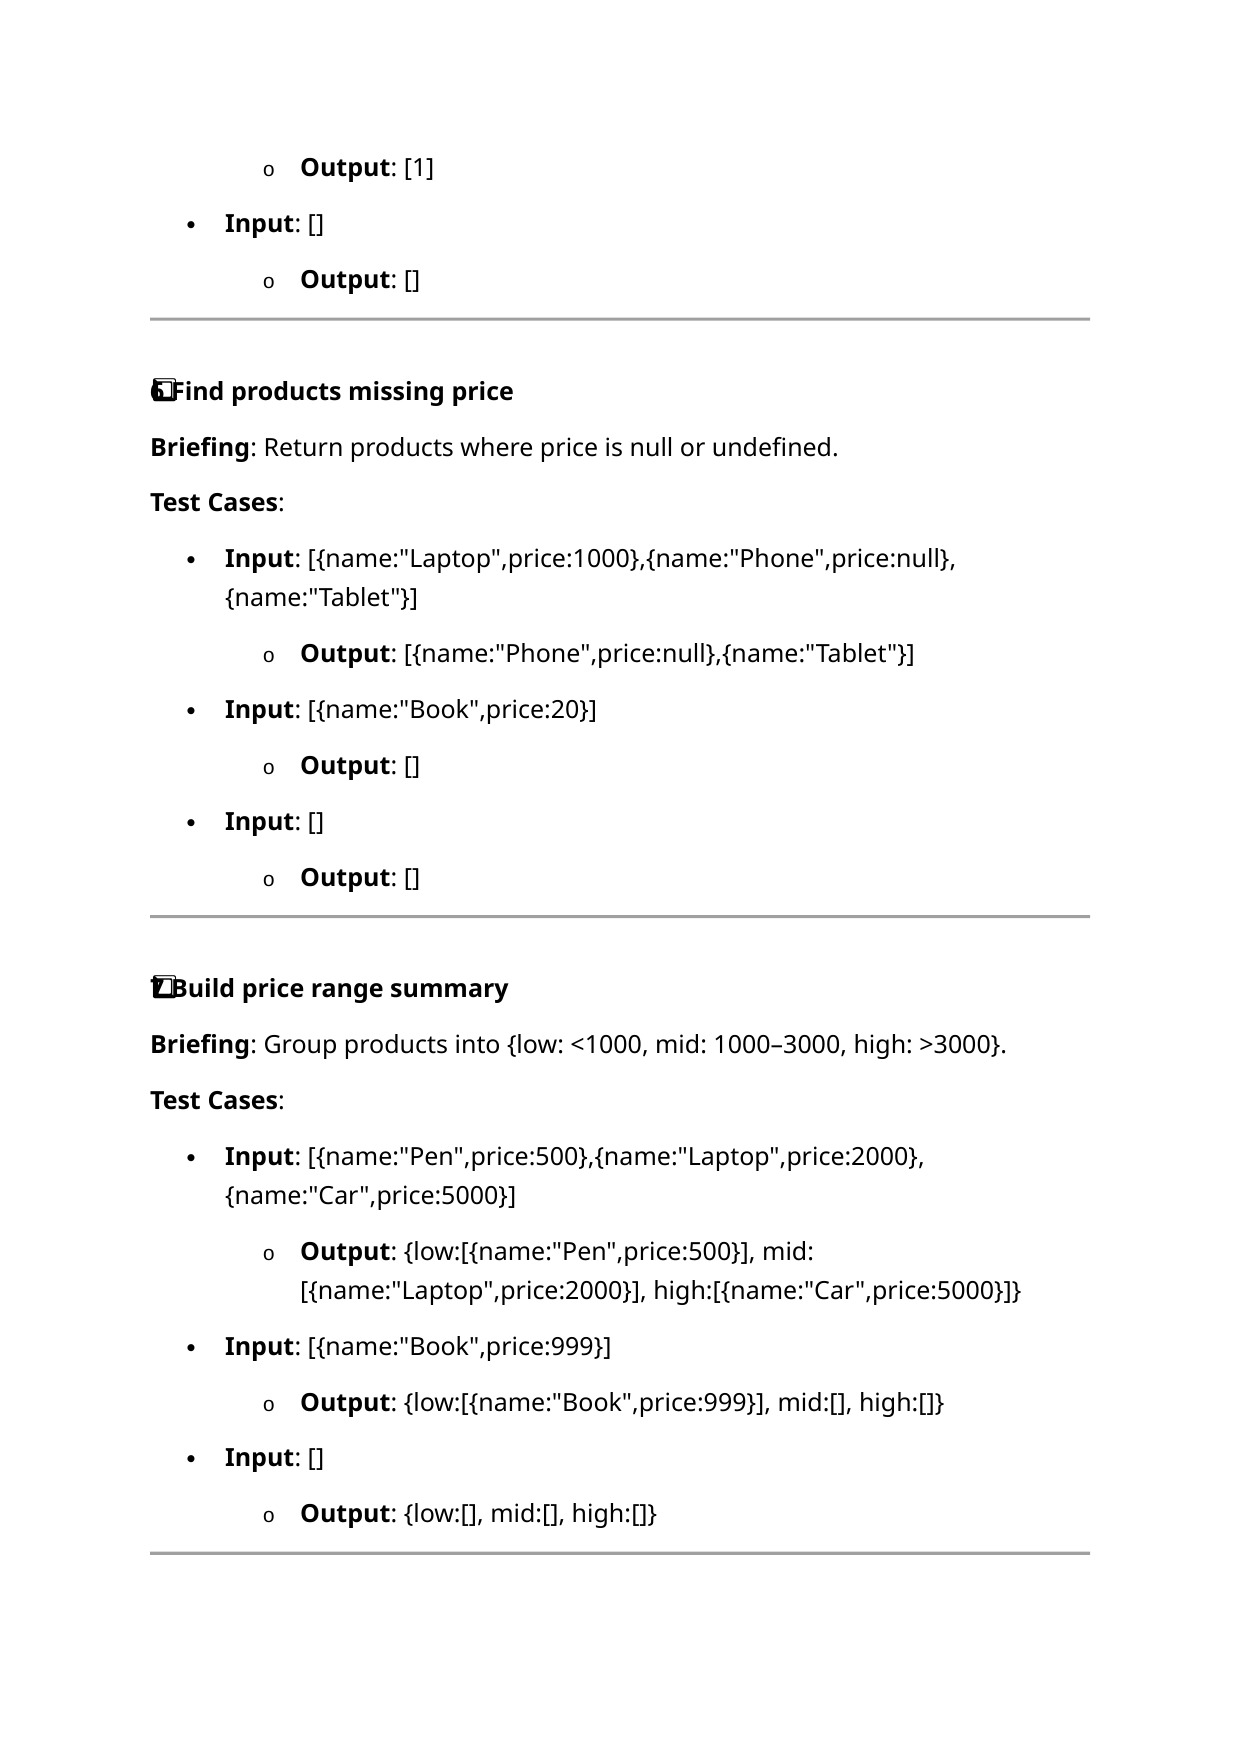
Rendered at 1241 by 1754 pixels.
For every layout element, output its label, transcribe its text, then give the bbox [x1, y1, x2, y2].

text 6️⃣ Find products missing price [150, 373, 1090, 407]
text 7️⃣ Build price range summary [150, 971, 1090, 1005]
list Output: [] [262, 747, 1090, 782]
list Input: [{name:"Book",price:999}] [187, 1328, 1090, 1362]
list Input: [{name:"Book",price:20}] [187, 692, 1090, 726]
list Input: [] [187, 1440, 1090, 1474]
text Briefing: Return products where price is null or undefined. [150, 429, 1090, 463]
list Input: [{name:"Laptop",price:1000},{name:"Phone",price:null},{name:"Tablet"}] [187, 541, 1090, 614]
list Output: [] [262, 262, 1090, 296]
list Output: [1] [262, 150, 1090, 184]
text Test Cases: [150, 1082, 1090, 1117]
list Output: [{name:"Phone",price:null},{name:"Tablet"}] [262, 636, 1090, 670]
text Briefing: Group products into {low: <1000, mid: 1000–3000, high: >3000}. [150, 1027, 1090, 1061]
list Output: {low:[], mid:[], high:[]} [262, 1496, 1090, 1530]
list Input: [] [187, 206, 1090, 240]
list Input: [{name:"Pen",price:500},{name:"Laptop",price:2000},{name:"Car",price:5000}] [187, 1138, 1090, 1212]
text Test Cases: [150, 485, 1090, 519]
list Output: [] [262, 859, 1090, 893]
list Input: [] [187, 803, 1090, 837]
list Output: {low:[{name:"Pen",price:500}], mid:[{name:"Laptop",price:2000}], high:[{name:"Car",price:5000}]} [262, 1233, 1090, 1307]
list Output: {low:[{name:"Book",price:999}], mid:[], high:[]} [262, 1384, 1090, 1418]
